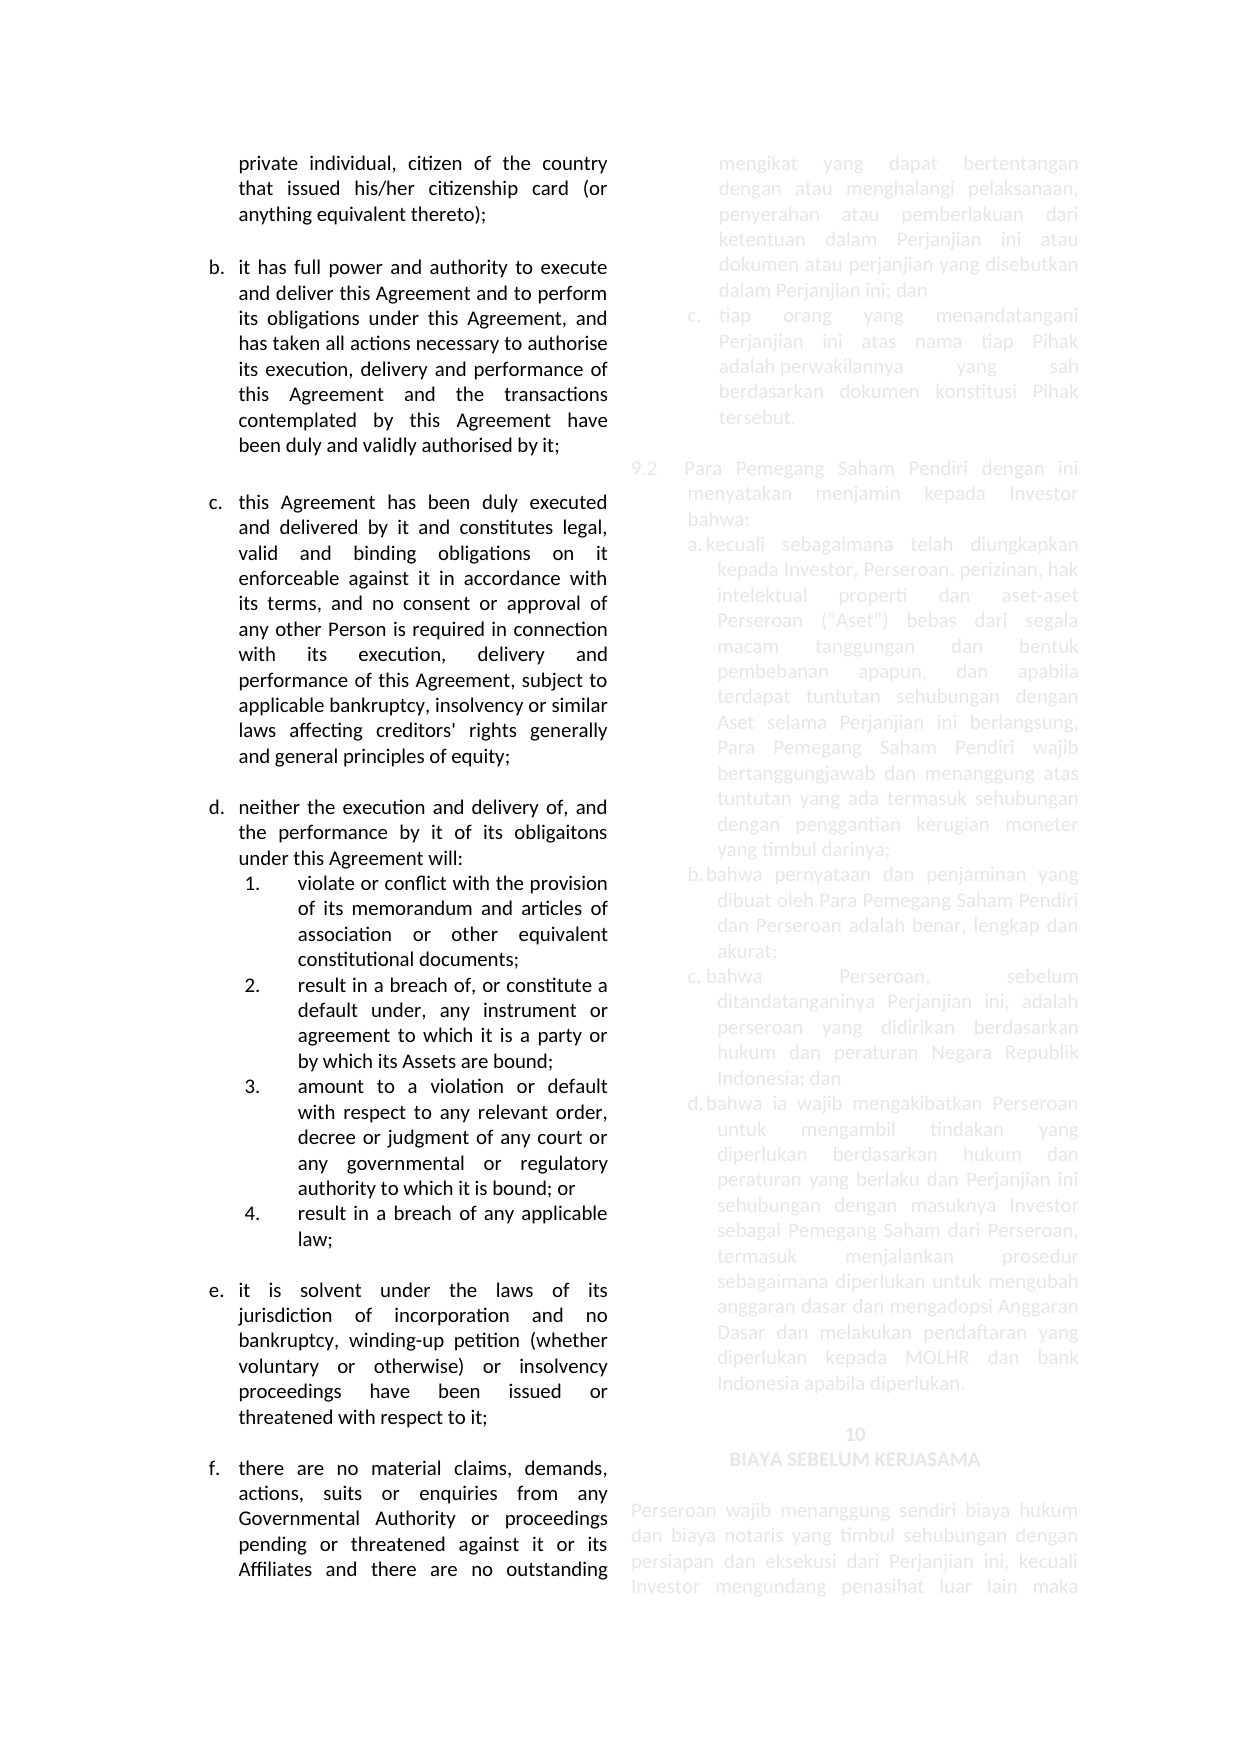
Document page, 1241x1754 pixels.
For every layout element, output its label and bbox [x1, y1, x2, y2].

table_header [150, 150, 619, 1599]
table_header [620, 150, 1090, 1599]
